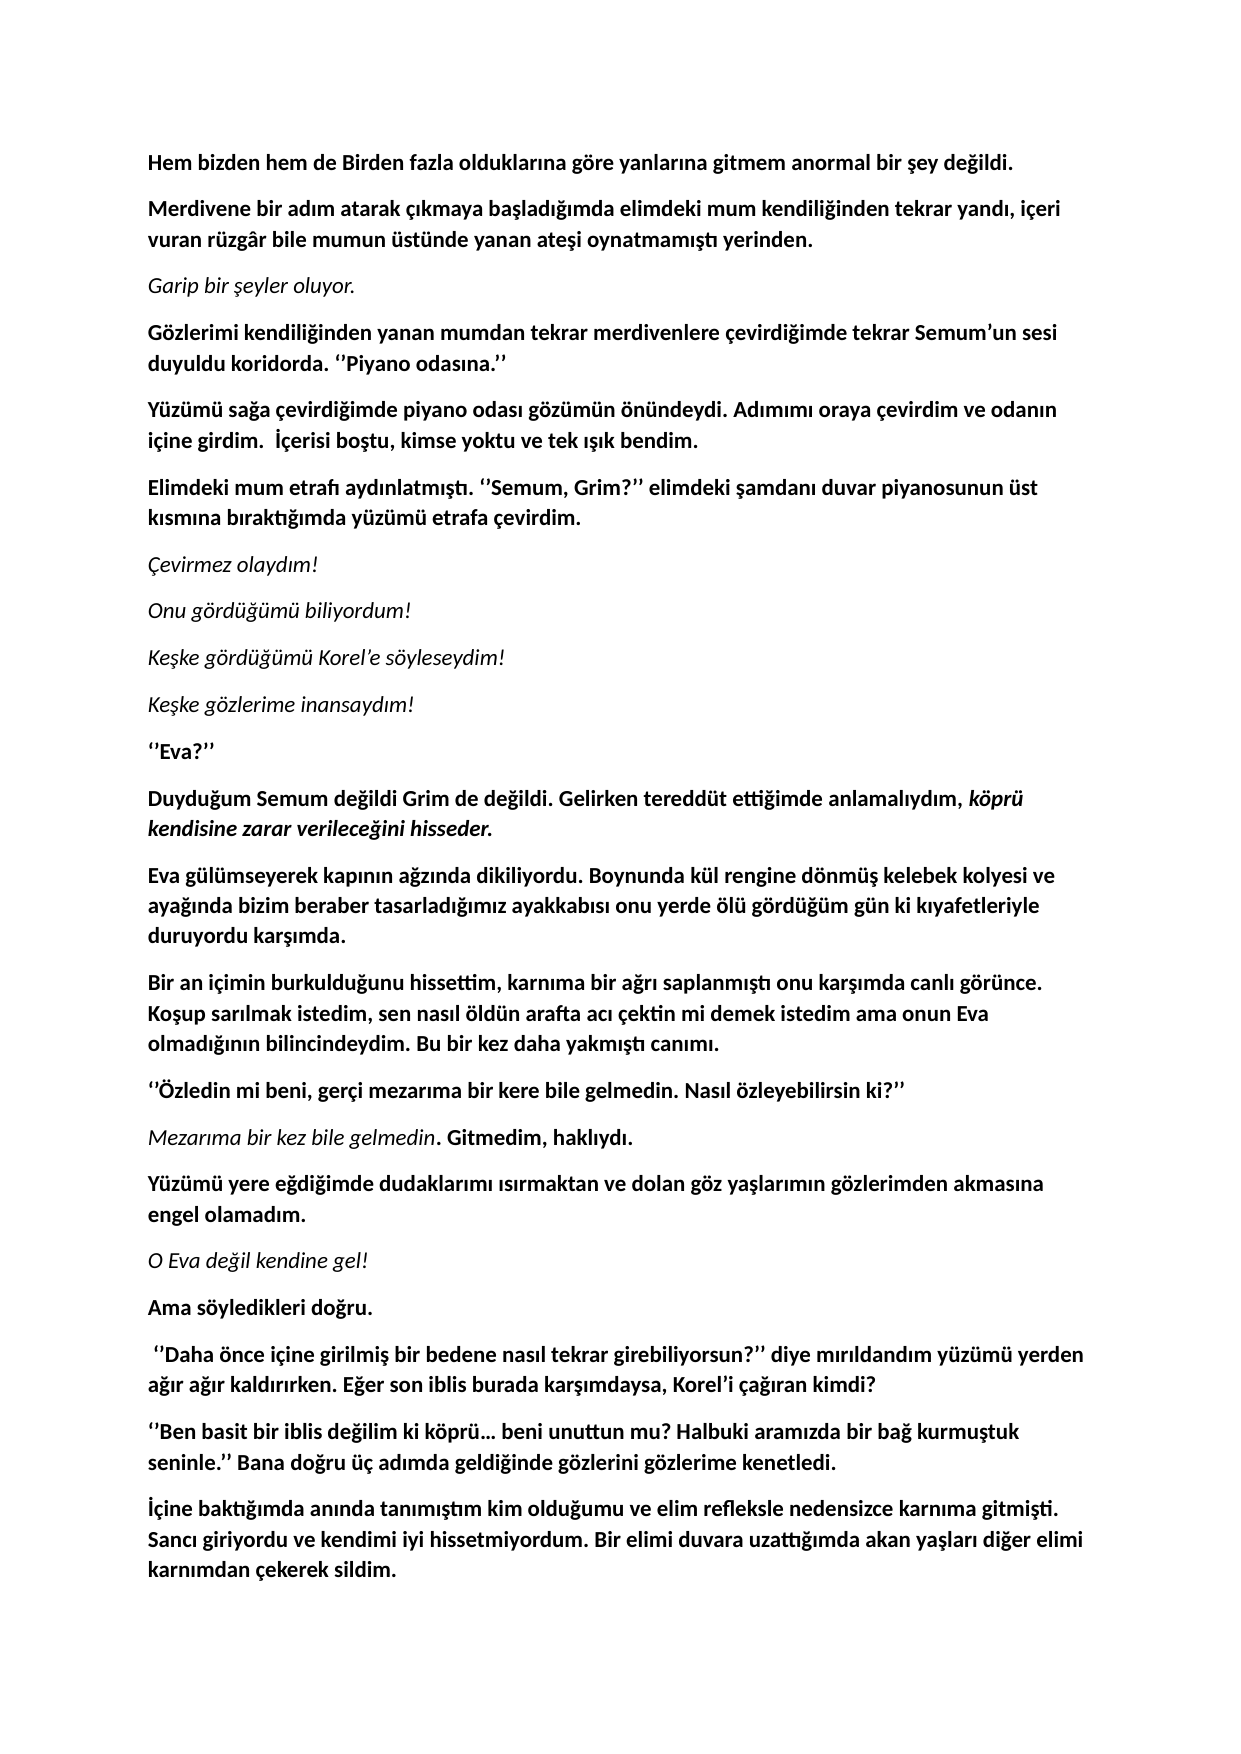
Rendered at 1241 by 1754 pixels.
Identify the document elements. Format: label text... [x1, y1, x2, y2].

text ‘’Daha önce içine girilmiş bir bedene nasıl tekrar girebiliyorsun?’’ diye mırıldandım yüzümü yerden ağır ağır kaldırırken. Eğer son iblis burada karşımdaysa, Korel’i çağıran kimdi? [148, 1340, 1093, 1398]
text Keşke gözlerime inansaydım! [148, 690, 1093, 718]
text Mezarıma bir kez bile gelmedin. Gitmedim, haklıydı. [148, 1123, 1093, 1151]
text İçine baktığımda anında tanımıştım kim olduğumu ve elim refleksle nedensizce karnıma gitmişti. Sancı giriyordu ve kendimi iyi hissetmiyordum. Bir elimi duvara uzattığımda akan yaşları diğer elimi karnımdan çekerek sildim. [148, 1494, 1093, 1583]
text Yüzümü sağa çevirdiğimde piyano odası gözümün önündeydi. Adımımı oraya çevirdim ve odanın içine girdim. İçerisi boştu, kimse yoktu ve tek ışık bendim. [148, 396, 1093, 454]
text Bir an içimin burkulduğunu hissettim, karnıma bir ağrı saplanmıştı onu karşımda canlı görünce. Koşup sarılmak istedim, sen nasıl öldün arafta acı çektin mi demek istedim ama onun Eva olmadığının bilincindeydim. Bu bir kez daha yakmıştı canımı. [148, 968, 1093, 1057]
text Elimdeki mum etrafı aydınlatmıştı. ‘’Semum, Grim?’’ elimdeki şamdanı duvar piyanosunun üst kısmına bıraktığımda yüzümü etrafa çevirdim. [148, 473, 1093, 531]
text Yüzümü yere eğdiğimde dudaklarımı ısırmaktan ve dolan göz yaşlarımın gözlerimden akmasına engel olamadım. [148, 1169, 1093, 1228]
text Gözlerimi kendiliğinden yanan mumdan tekrar merdivenlere çevirdiğimde tekrar Semum’un sesi duyuldu koridorda. ‘’Piyano odasına.’’ [148, 318, 1093, 377]
text Merdivene bir adım atarak çıkmaya başladığımda elimdeki mum kendiliğinden tekrar yandı, içeri vuran rüzgâr bile mumun üstünde yanan ateşi oynatmamıştı yerinden. [148, 194, 1093, 253]
text Ama söyledikleri doğru. [148, 1293, 1093, 1321]
text Hem bizden hem de Birden fazla olduklarına göre yanlarına gitmem anormal bir şey değildi. [148, 148, 1093, 176]
text Onu gördüğümü biliyordum! [148, 597, 1093, 624]
text Duyduğum Semum değildi Grim de değildi. Gelirken tereddüt ettiğimde anlamalıydım, köprü kendisine zarar verileceğini hisseder. [148, 784, 1093, 842]
text Keşke gördüğümü Korel’e söyleseydim! [148, 643, 1093, 671]
text ‘’Ben basit bir iblis değilim ki köprü… beni unuttun mu? Halbuki aramızda bir bağ kurmuştuk seninle.’’ Bana doğru üç adımda geldiğinde gözlerini gözlerime kenetledi. [148, 1417, 1093, 1476]
text O Eva değil kendine gel! [148, 1247, 1093, 1274]
text Garip bir şeyler oluyor. [148, 272, 1093, 299]
text Eva gülümseyerek kapının ağzında dikiliyordu. Boynunda kül rengine dönmüş kelebek kolyesi ve ayağında bizim beraber tasarladığımız ayakkabısı onu yerde ölü gördüğüm gün ki kıyafetleriyle duruyordu karşımda. [148, 861, 1093, 949]
text Çevirmez olaydım! [148, 550, 1093, 578]
text ‘’Özledin mi beni, gerçi mezarıma bir kere bile gelmedin. Nasıl özleyebilirsin ki?’’ [148, 1076, 1093, 1104]
text ‘’Eva?’’ [148, 737, 1093, 765]
